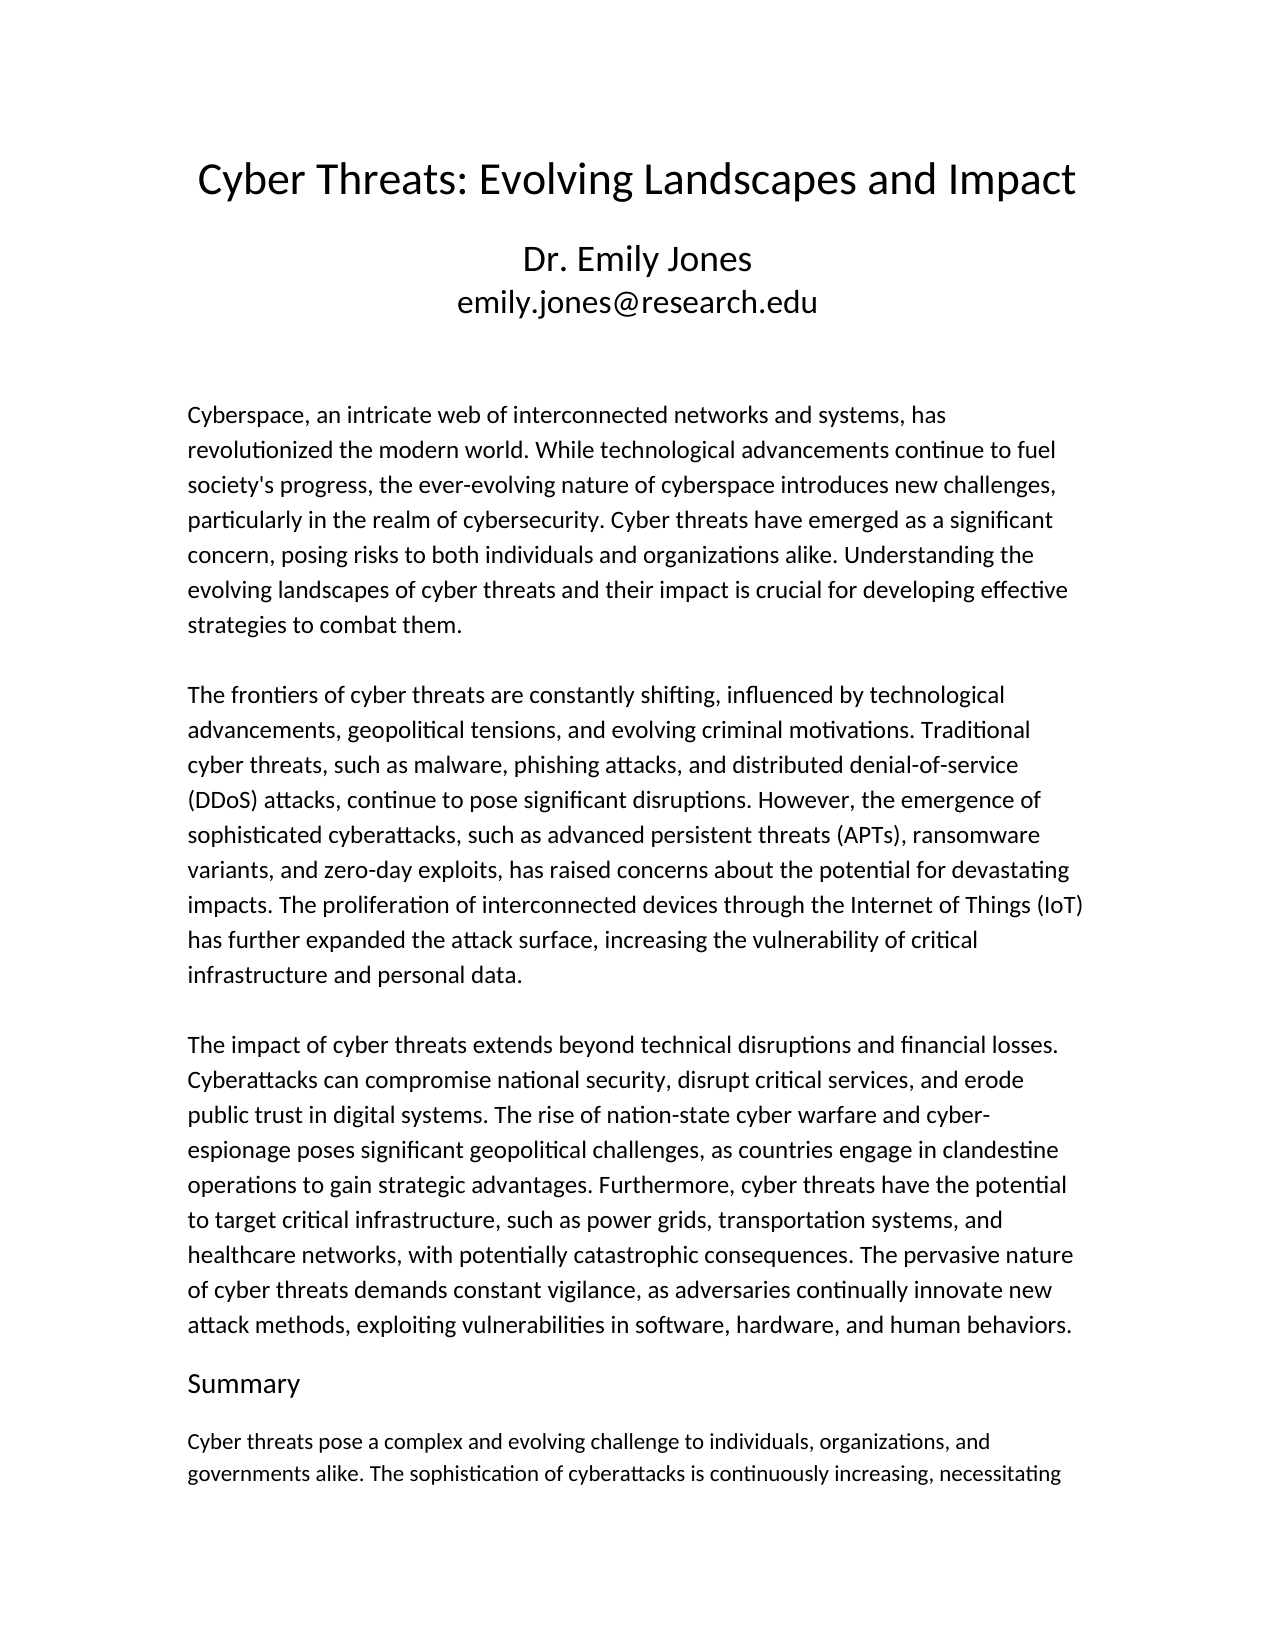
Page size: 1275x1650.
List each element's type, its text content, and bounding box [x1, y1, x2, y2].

text Cyber Threats: Evolving Landscapes and Impact [187, 150, 1087, 206]
text emily.jones@research.edu [187, 281, 1087, 322]
text Summary [187, 1365, 1087, 1401]
text Cyberspace, an intricate web of interconnected networks and systems, has revolutionized the modern world. While technological advancements continue to fuel society's progress, the ever-evolving nature of cyberspace introduces new challenges, particularly in the realm of cybersecurity. Cyber threats have emerged as a significant concern, posing risks to both individuals and organizations alike. Understanding the evolving landscapes of cyber threats and their impact is crucial for developing effective strategies to combat them. The frontiers of cyber threats are constantly shifting, influenced by technological advancements, geopolitical tensions, and evolving criminal motivations. Traditional cyber threats, such as malware, phishing attacks, and distributed denial-of-service (DDoS) attacks, continue to pose significant disruptions. However, the emergence of sophisticated cyberattacks, such as advanced persistent threats (APTs), ransomware variants, and zero-day exploits, has raised concerns about the potential for devastating impacts. The proliferation of interconnected devices through the Internet of Things (IoT) has further expanded the attack surface, increasing the vulnerability of critical infrastructure and personal data. The impact of cyber threats extends beyond technical disruptions and financial losses. Cyberattacks can compromise national security, disrupt critical services, and erode public trust in digital systems. The rise of nation-state cyber warfare and cyber-espionage poses significant geopolitical challenges, as countries engage in clandestine operations to gain strategic advantages. Furthermore, cyber threats have the potential to target critical infrastructure, such as power grids, transportation systems, and healthcare networks, with potentially catastrophic consequences. The pervasive nature of cyber threats demands constant vigilance, as adversaries continually innovate new attack methods, exploiting vulnerabilities in software, hardware, and human behaviors. [187, 399, 1087, 1340]
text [187, 1427, 1087, 1487]
text Dr. Emily Jones [187, 235, 1087, 281]
